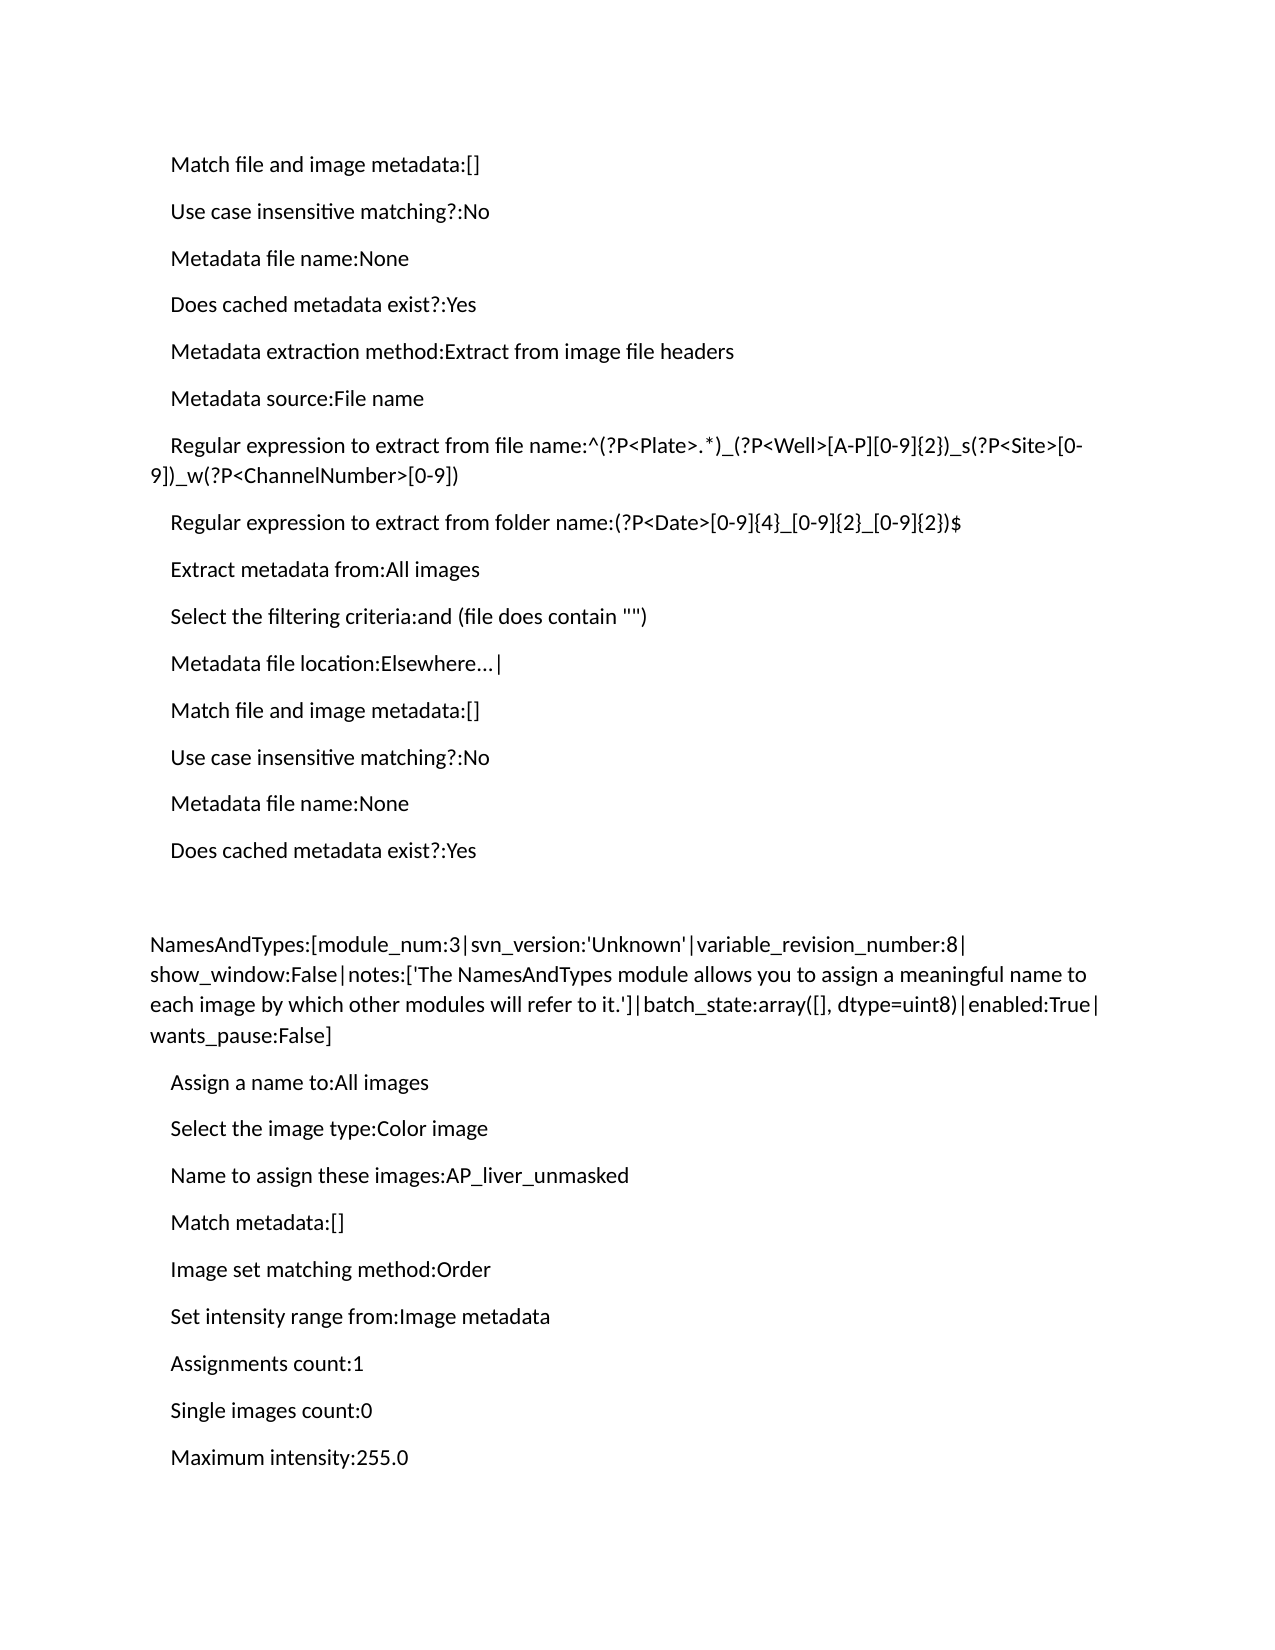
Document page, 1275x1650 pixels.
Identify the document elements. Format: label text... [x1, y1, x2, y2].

text Metadata extraction method:Extract from image file headers [150, 337, 1125, 366]
text Set intensity range from:Image metadata [150, 1302, 1125, 1330]
text Metadata file name:None [150, 244, 1125, 272]
text Select the image type:Color image [150, 1114, 1125, 1143]
text Metadata file location:Elsewhere...| [150, 649, 1125, 677]
text Does cached metadata exist?:Yes [150, 836, 1125, 864]
text Maximum intensity:255.0 [150, 1443, 1125, 1471]
text Match metadata:[] [150, 1208, 1125, 1236]
text Image set matching method:Order [150, 1255, 1125, 1283]
text Metadata source:File name [150, 384, 1125, 412]
text Regular expression to extract from folder name:(?P<Date>[0-9]{4}_[0-9]{2}_[0-9]{2})$ [150, 508, 1125, 536]
text Match file and image metadata:[] [150, 150, 1125, 178]
text Use case insensitive matching?:No [150, 743, 1125, 771]
text Extract metadata from:All images [150, 555, 1125, 583]
text Single images count:0 [150, 1396, 1125, 1424]
text Regular expression to extract from file name:^(?P<Plate>.*)_(?P<Well>[A-P][0-9]{2})_s(?P<Site>[0-9])_w(?P<ChannelNumber>[0-9]) [150, 431, 1125, 489]
text Does cached metadata exist?:Yes [150, 291, 1125, 319]
text Assign a name to:All images [150, 1068, 1125, 1096]
text Assignments count:1 [150, 1349, 1125, 1377]
text Use case insensitive matching?:No [150, 197, 1125, 225]
text Name to assign these images:AP_liver_unmasked [150, 1161, 1125, 1189]
text Select the filtering criteria:and (file does contain "") [150, 602, 1125, 630]
text Metadata file name:None [150, 789, 1125, 818]
text Match file and image metadata:[] [150, 696, 1125, 724]
text NamesAndTypes:[module_num:3|svn_version:'Unknown'|variable_revision_number:8|show_window:False|notes:['The NamesAndTypes module allows you to assign a meaningful name to each image by which other modules will refer to it.']|batch_state:array([], dtype=uint8)|enabled:True|wants_pause:False] [150, 930, 1125, 1049]
